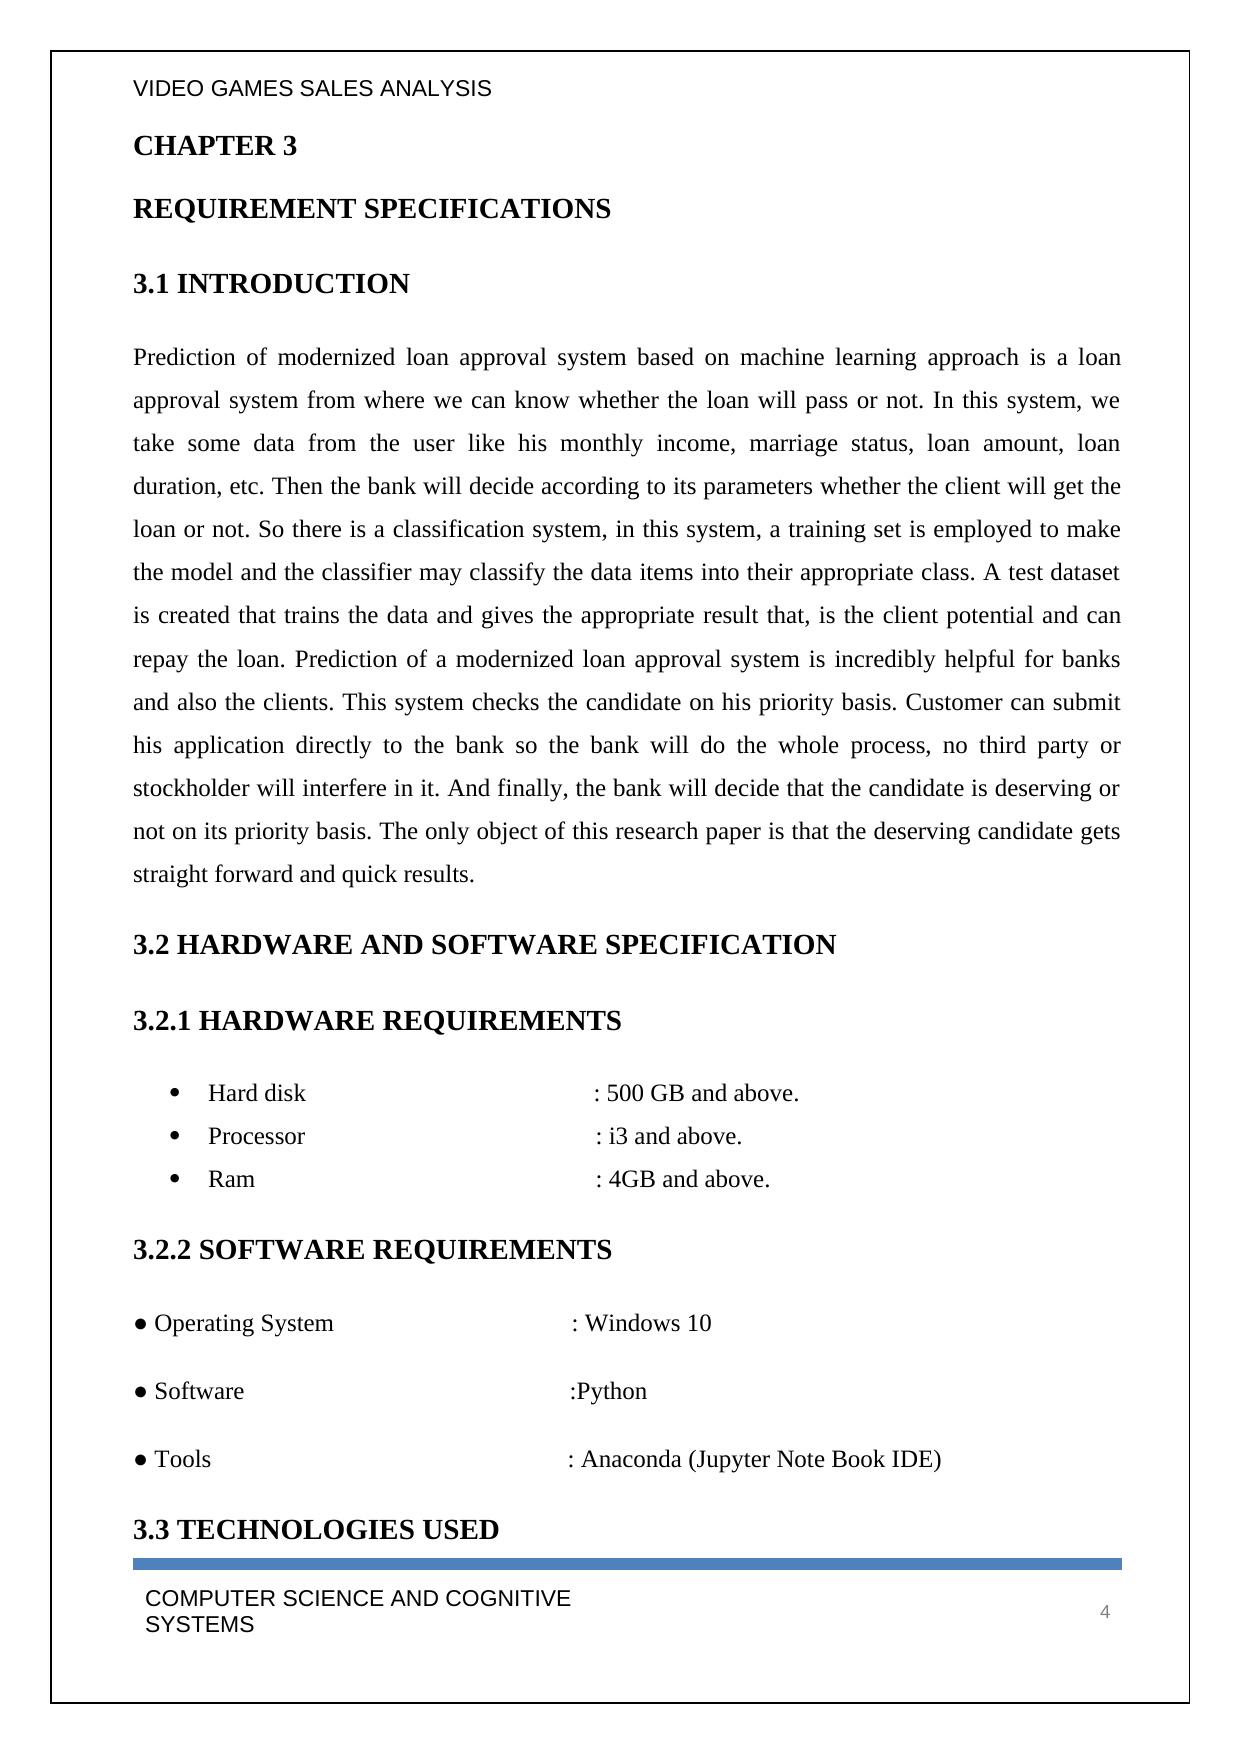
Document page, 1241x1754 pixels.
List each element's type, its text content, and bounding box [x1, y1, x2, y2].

text Prediction of modernized loan approval system based on machine learning approach is a loan approval system from where we can know whether the loan will pass or not. In this system, we take some data from the user like his monthly income, marriage status, loan amount, loan duration, etc. Then the bank will decide according to its parameters whether the client will get the loan or not. So there is a classification system, in this system, a training set is employed to make the model and the classifier may classify the data items into their appropriate class. A test dataset is created that trains the data and gives the appropriate result that, is the client potential and can repay the loan. Prediction of a modernized loan approval system is incredibly helpful for banks and also the clients. This system checks the candidate on his priority basis. Customer can submit his application directly to the bank so the bank will do the whole process, no third party or stockholder will interfere in it. And finally, the bank will decide that the candidate is deserving or not on its priority basis. The only object of this research paper is that the deserving candidate gets straight forward and quick results. [133, 342, 1122, 888]
text ● Software :Python [133, 1376, 1122, 1405]
text 3.2.2 SOFTWARE REQUIREMENTS [133, 1232, 1122, 1266]
text CHAPTER 3 [133, 128, 1122, 161]
text 3.2 HARDWARE AND SOFTWARE SPECIFICATION [133, 927, 1122, 961]
text ● Operating System : Windows 10 [133, 1308, 1122, 1337]
text 3.3 TECHNOLOGIES USED [133, 1512, 1122, 1546]
text 3.1 INTRODUCTION [133, 267, 1122, 300]
text ● Tools : Anaconda (Jupyter Note Book IDE) [133, 1444, 1122, 1473]
text REQUIREMENT SPECIFICATIONS [133, 191, 1122, 225]
list Ram : 4GB and above. [170, 1164, 1122, 1193]
text 3.2.1 HARDWARE REQUIREMENTS [133, 1003, 1122, 1036]
list Hard disk : 500 GB and above. [170, 1078, 1122, 1107]
list Processor : i3 and above. [170, 1121, 1122, 1150]
